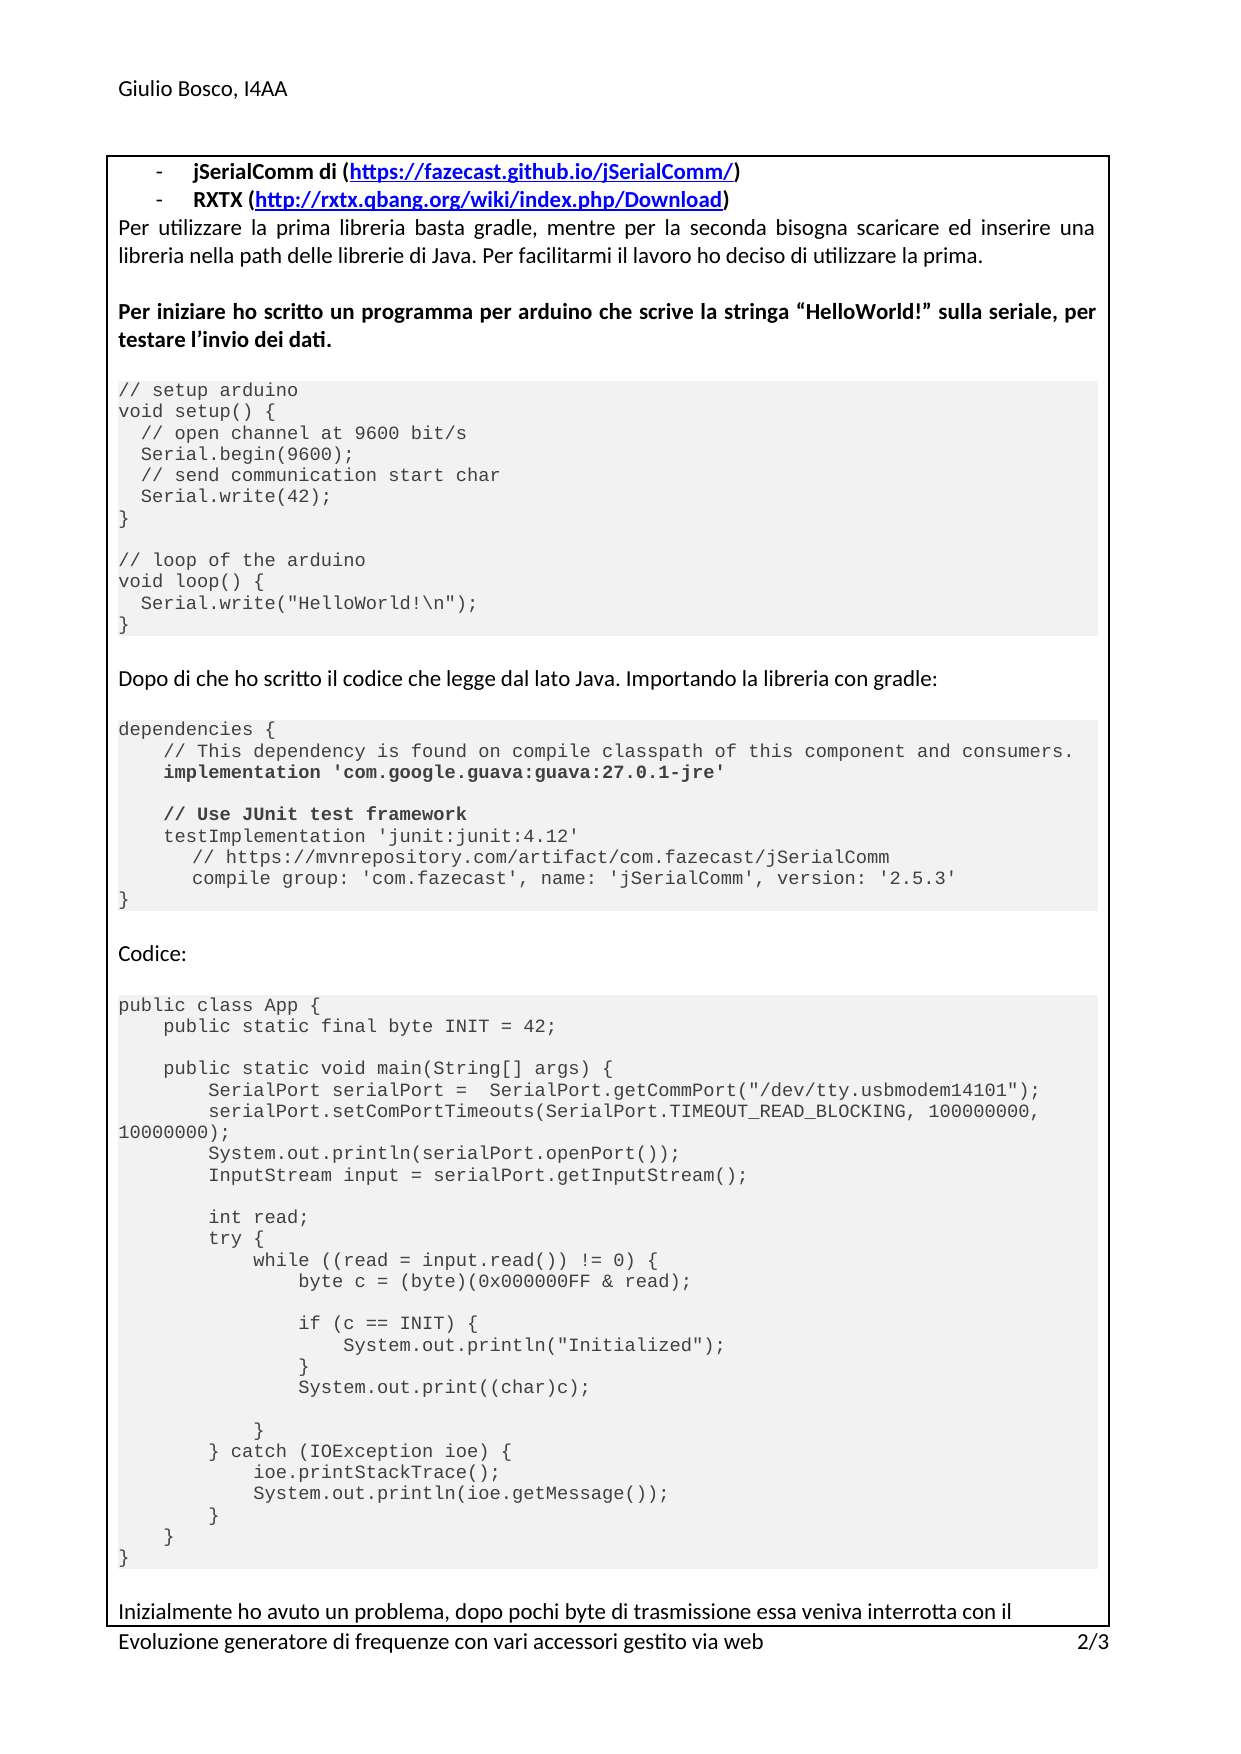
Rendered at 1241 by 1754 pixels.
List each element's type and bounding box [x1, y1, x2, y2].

table_cell [108, 157, 1108, 1625]
